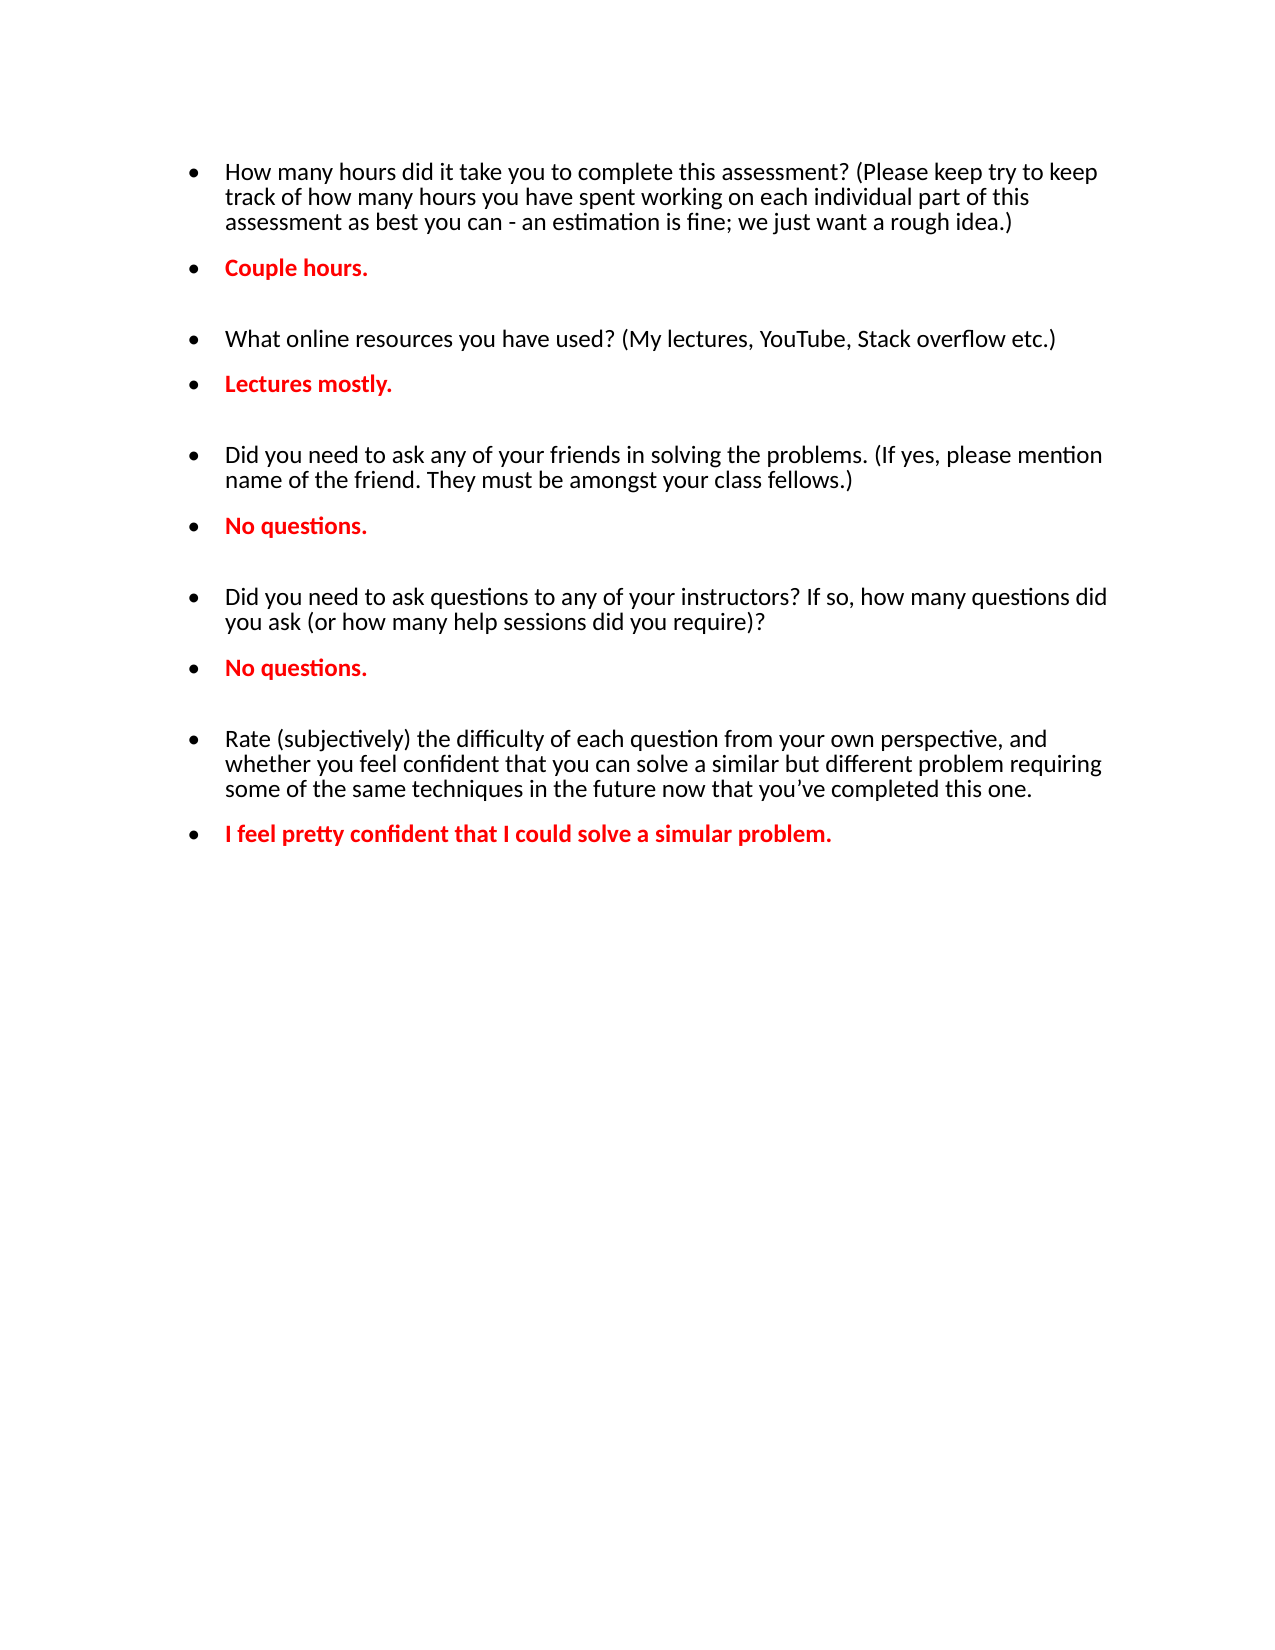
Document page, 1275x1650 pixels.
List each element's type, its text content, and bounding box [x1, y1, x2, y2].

list Did you need to ask questions to any of your instructors? If so, how many questions did you ask (or how many help sessions did you require)? [187, 585, 1125, 635]
list No questions. [187, 656, 1125, 706]
list Rate (subjectively) the difficulty of each question from your own perspective, and whether you feel confident that you can solve a similar but different problem requiring some of the same techniques in the future now that you’ve completed this one. [187, 727, 1125, 802]
list How many hours did it take you to complete this assessment? (Please keep try to keep track of how many hours you have spent working on each individual part of this assessment as best you can - an estimation is fine; we just want a rough idea.) [187, 160, 1125, 235]
list Couple hours. [187, 256, 1125, 306]
list I feel pretty confident that I could solve a simular problem. [187, 823, 1125, 848]
list No questions. [187, 514, 1125, 564]
list Did you need to ask any of your friends in solving the problems. (If yes, please mention name of the friend. They must be amongst your class fellows.) [187, 444, 1125, 494]
list Lectures mostly. [187, 373, 1125, 423]
list What online resources you have used? (My lectures, YouTube, Stack overflow etc.) [187, 327, 1125, 352]
